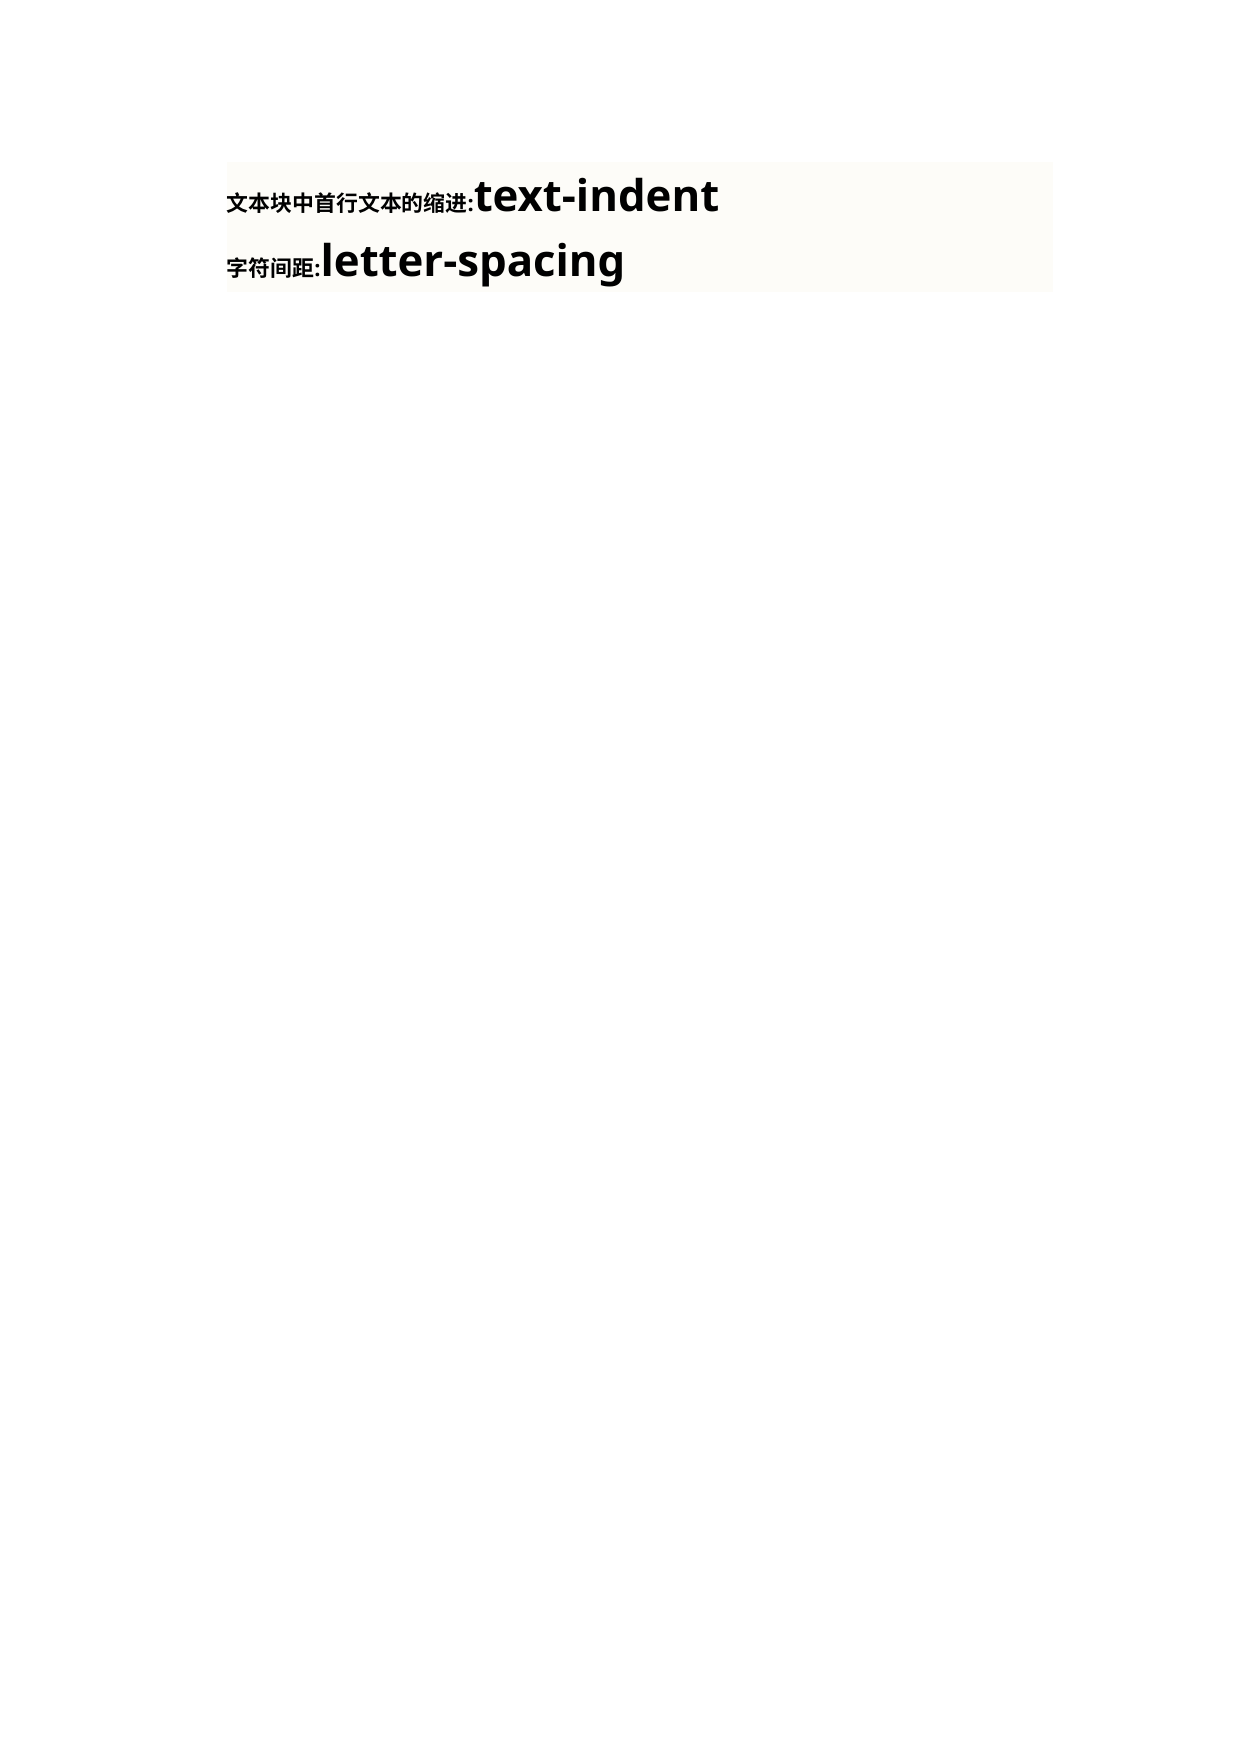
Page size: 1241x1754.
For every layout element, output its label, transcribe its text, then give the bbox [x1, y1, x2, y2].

subtitle 字符间距:letter-spacing [227, 227, 1053, 292]
subtitle 文本块中首行文本的缩进:text-indent [227, 162, 1053, 227]
